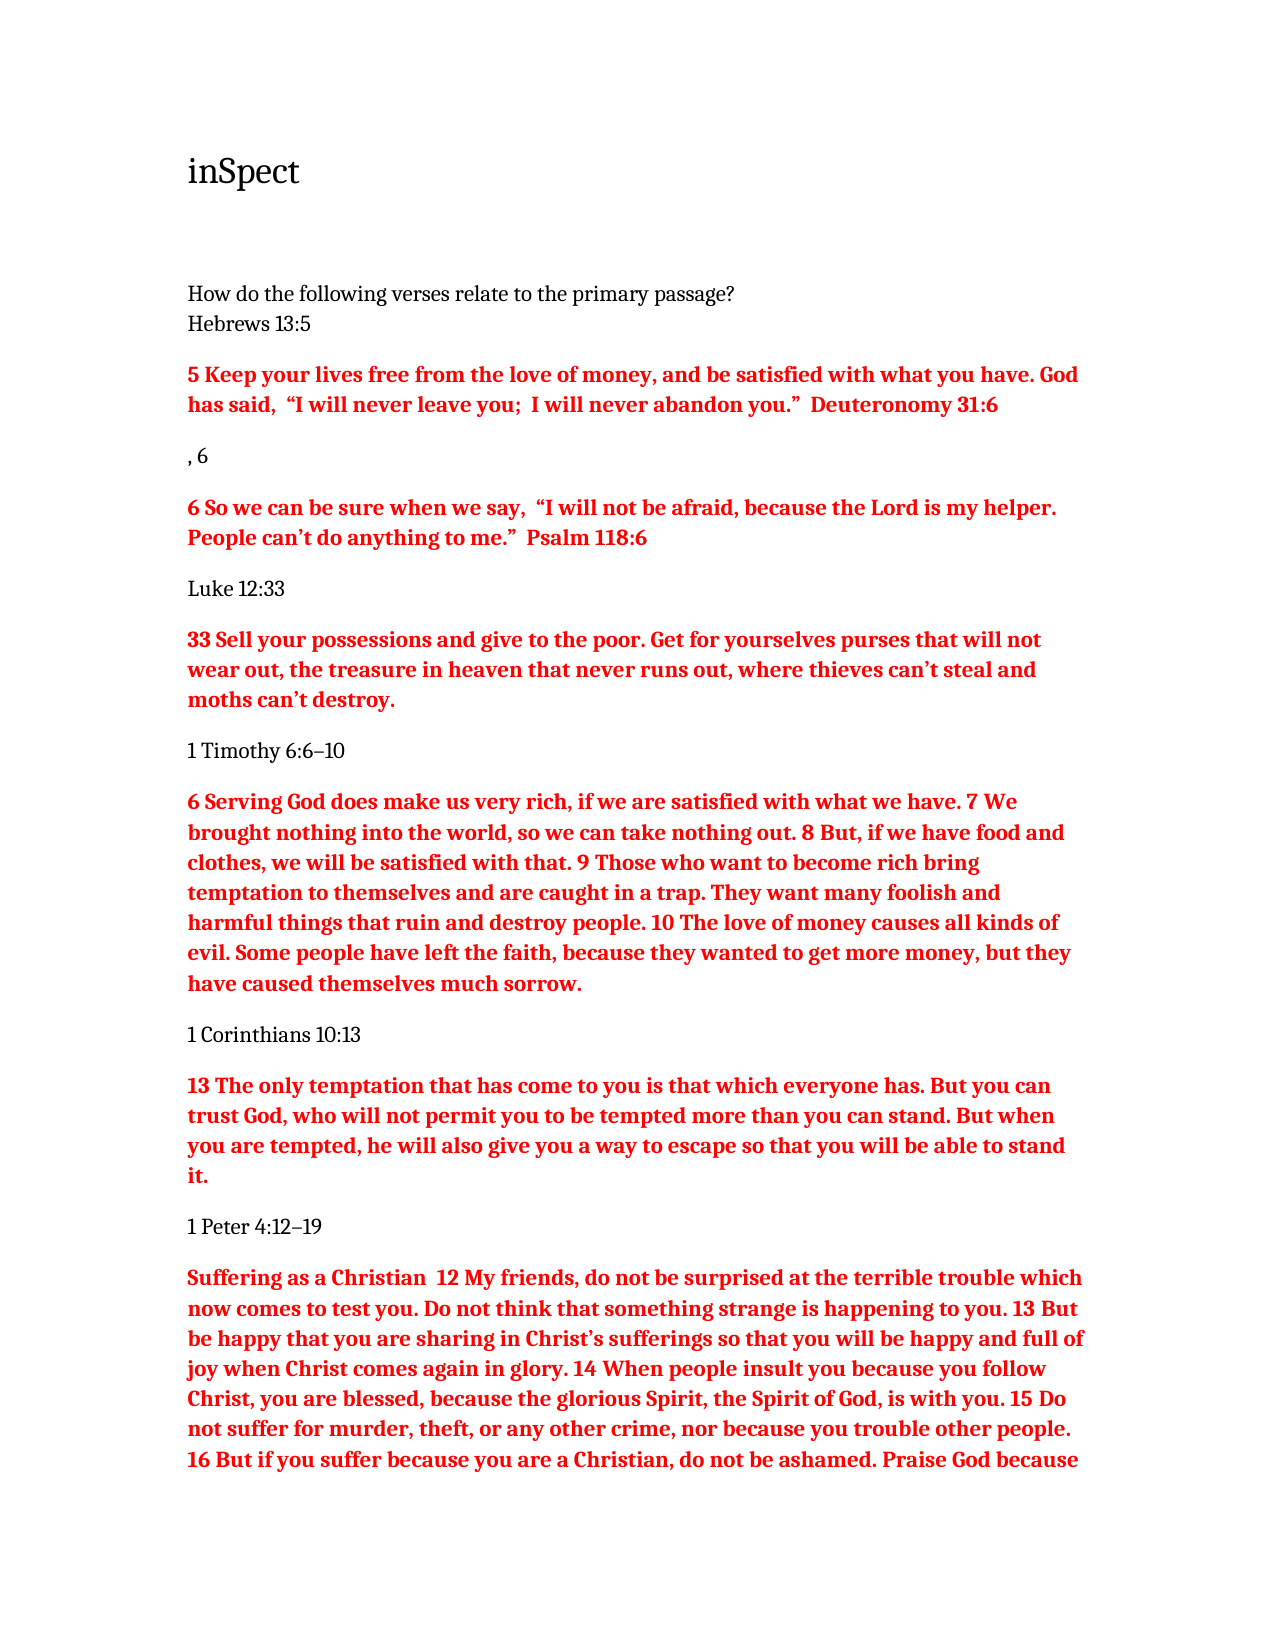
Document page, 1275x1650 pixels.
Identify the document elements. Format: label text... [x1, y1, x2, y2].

text 6 Serving God does make us very rich, if we are satisfied with what we have. 7 We brought nothing into the world, so we can take nothing out. 8 But, if we have food and clothes, we will be satisfied with that. 9 Those who want to become rich bring temptation to themselves and are caught in a trap. They want many foolish and harmful things that ruin and destroy people. 10 The love of money causes all kinds of evil. Some people have left the faith, because they wanted to get more money, but they have caused themselves much sorrow. [187, 789, 1087, 997]
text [187, 1265, 1087, 1473]
text Luke 12:33 [187, 576, 1087, 602]
text 6 So we can be sure when we say, “I will not be afraid, because the Lord is my helper. People can’t do anything to me.” Psalm 118:6 [187, 494, 1087, 551]
text , 6 [187, 443, 1087, 470]
text 1 Peter 4:12–19 [187, 1214, 1087, 1241]
text inSpect [187, 150, 1087, 193]
text 13 The only temptation that has come to you is that which everyone has. But you can trust God, who will not permit you to be tempted more than you can stand. But when you are tempted, he will also give you a way to escape so that you will be able to stand it. [187, 1072, 1087, 1189]
text 1 Corinthians 10:13 [187, 1021, 1087, 1048]
text 33 Sell your possessions and give to the poor. Get for yourselves purses that will not wear out, the treasure in heaven that never runs out, where thieves can’t steal and moths can’t destroy. [187, 627, 1087, 713]
text 1 Timothy 6:6–10 [187, 738, 1087, 764]
text How do the following verses relate to the primary passage? Hebrews 13:5 [187, 220, 1087, 337]
text 5 Keep your lives free from the love of money, and be satisfied with what you have. God has said, “I will never leave you; I will never abandon you.” Deuteronomy 31:6 [187, 362, 1087, 419]
